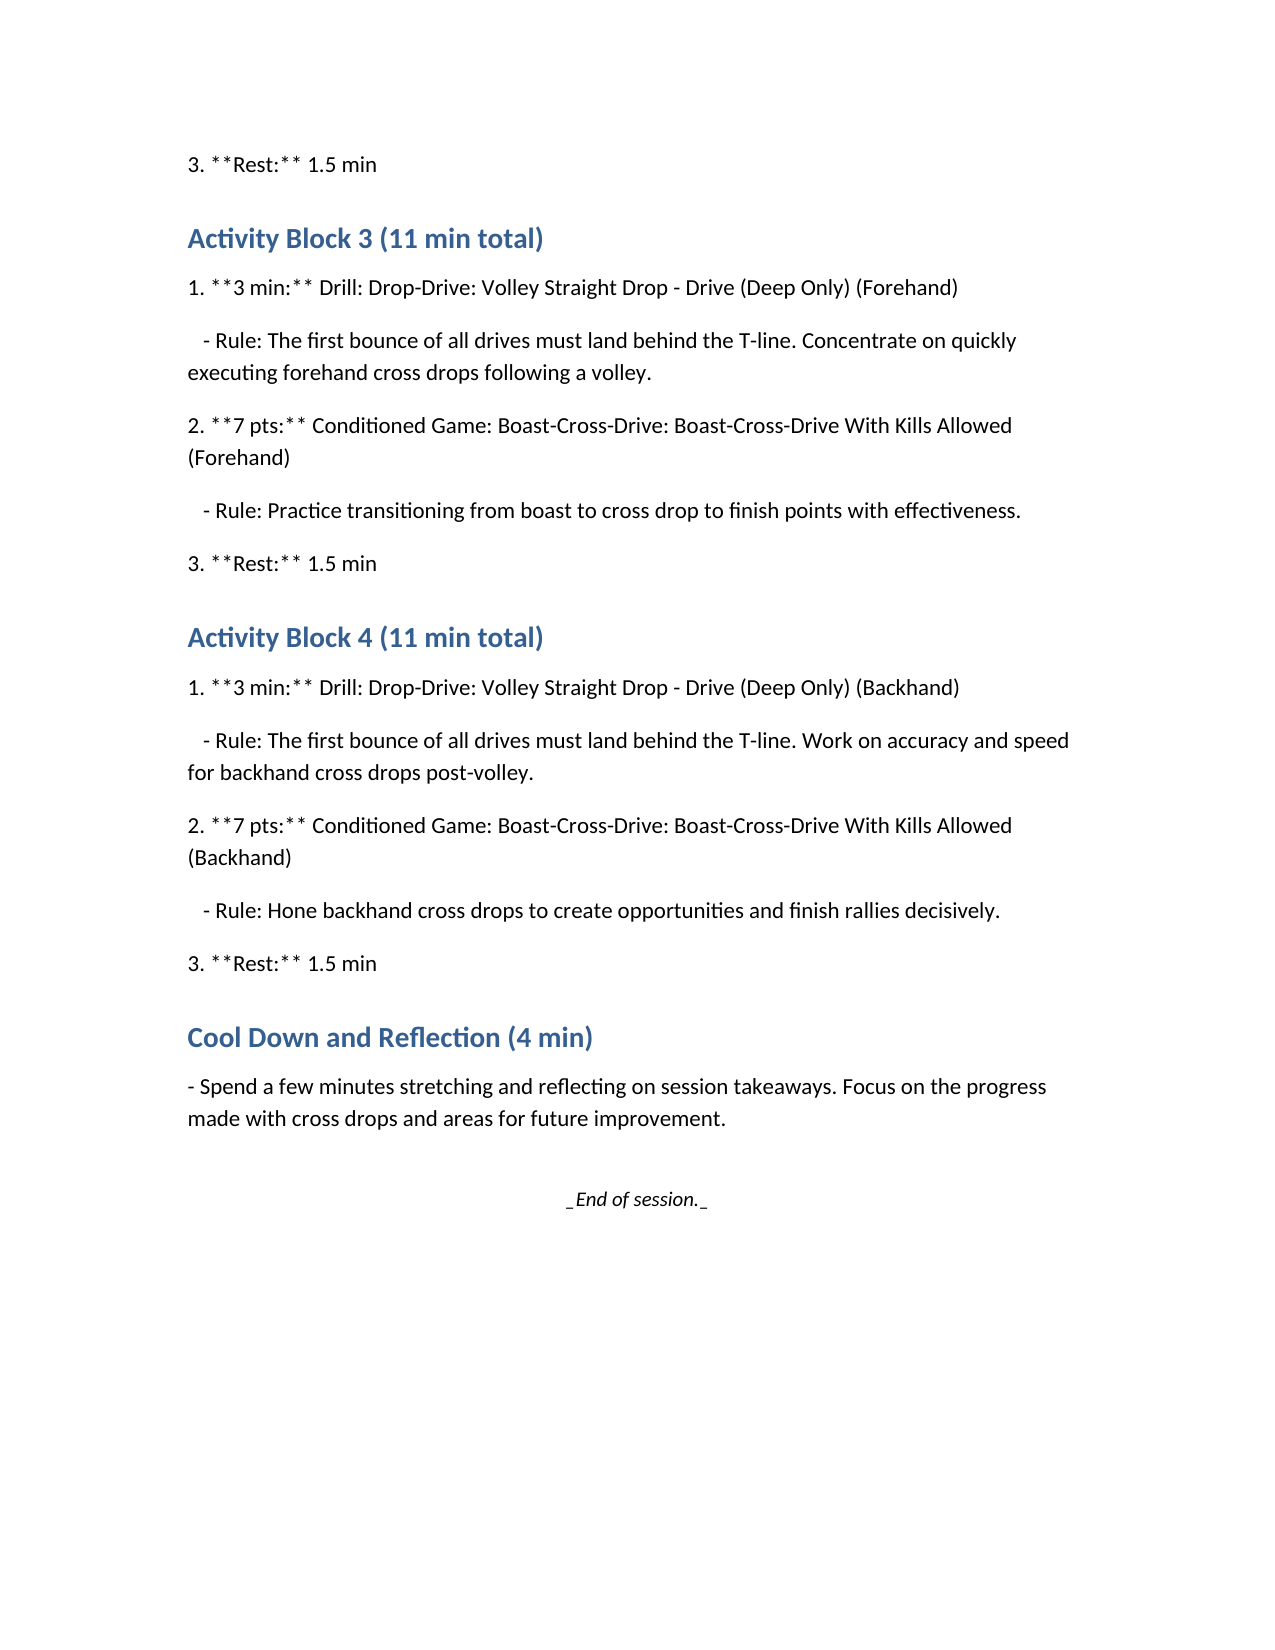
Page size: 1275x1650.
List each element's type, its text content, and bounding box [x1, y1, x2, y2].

text - Rule: Practice transitioning from boast to cross drop to finish points with effectiveness. [187, 497, 1087, 524]
subtitle Cool Down and Reflection (4 min) [187, 1019, 1087, 1054]
text - Spend a few minutes stretching and reflecting on session takeaways. Focus on the progress made with cross drops and areas for future improvement. [187, 1072, 1087, 1132]
text _End of session._ [187, 1187, 1087, 1212]
subtitle Activity Block 4 (11 min total) [187, 619, 1087, 655]
text 1. **3 min:** Drill: Drop-Drive: Volley Straight Drop - Drive (Deep Only) (Backhand) [187, 673, 1087, 701]
subtitle Activity Block 3 (11 min total) [187, 220, 1087, 255]
text 3. **Rest:** 1.5 min [187, 150, 1087, 178]
text 1. **3 min:** Drill: Drop-Drive: Volley Straight Drop - Drive (Deep Only) (Forehand) [187, 273, 1087, 301]
text 2. **7 pts:** Conditioned Game: Boast-Cross-Drive: Boast-Cross-Drive With Kills Allowed (Forehand) [187, 411, 1087, 472]
text 2. **7 pts:** Conditioned Game: Boast-Cross-Drive: Boast-Cross-Drive With Kills Allowed (Backhand) [187, 811, 1087, 871]
text 3. **Rest:** 1.5 min [187, 949, 1087, 977]
text 3. **Rest:** 1.5 min [187, 549, 1087, 578]
text - Rule: The first bounce of all drives must land behind the T-line. Work on accuracy and speed for backhand cross drops post-volley. [187, 726, 1087, 786]
text - Rule: Hone backhand cross drops to create opportunities and finish rallies decisively. [187, 896, 1087, 924]
text - Rule: The first bounce of all drives must land behind the T-line. Concentrate on quickly executing forehand cross drops following a volley. [187, 326, 1087, 386]
